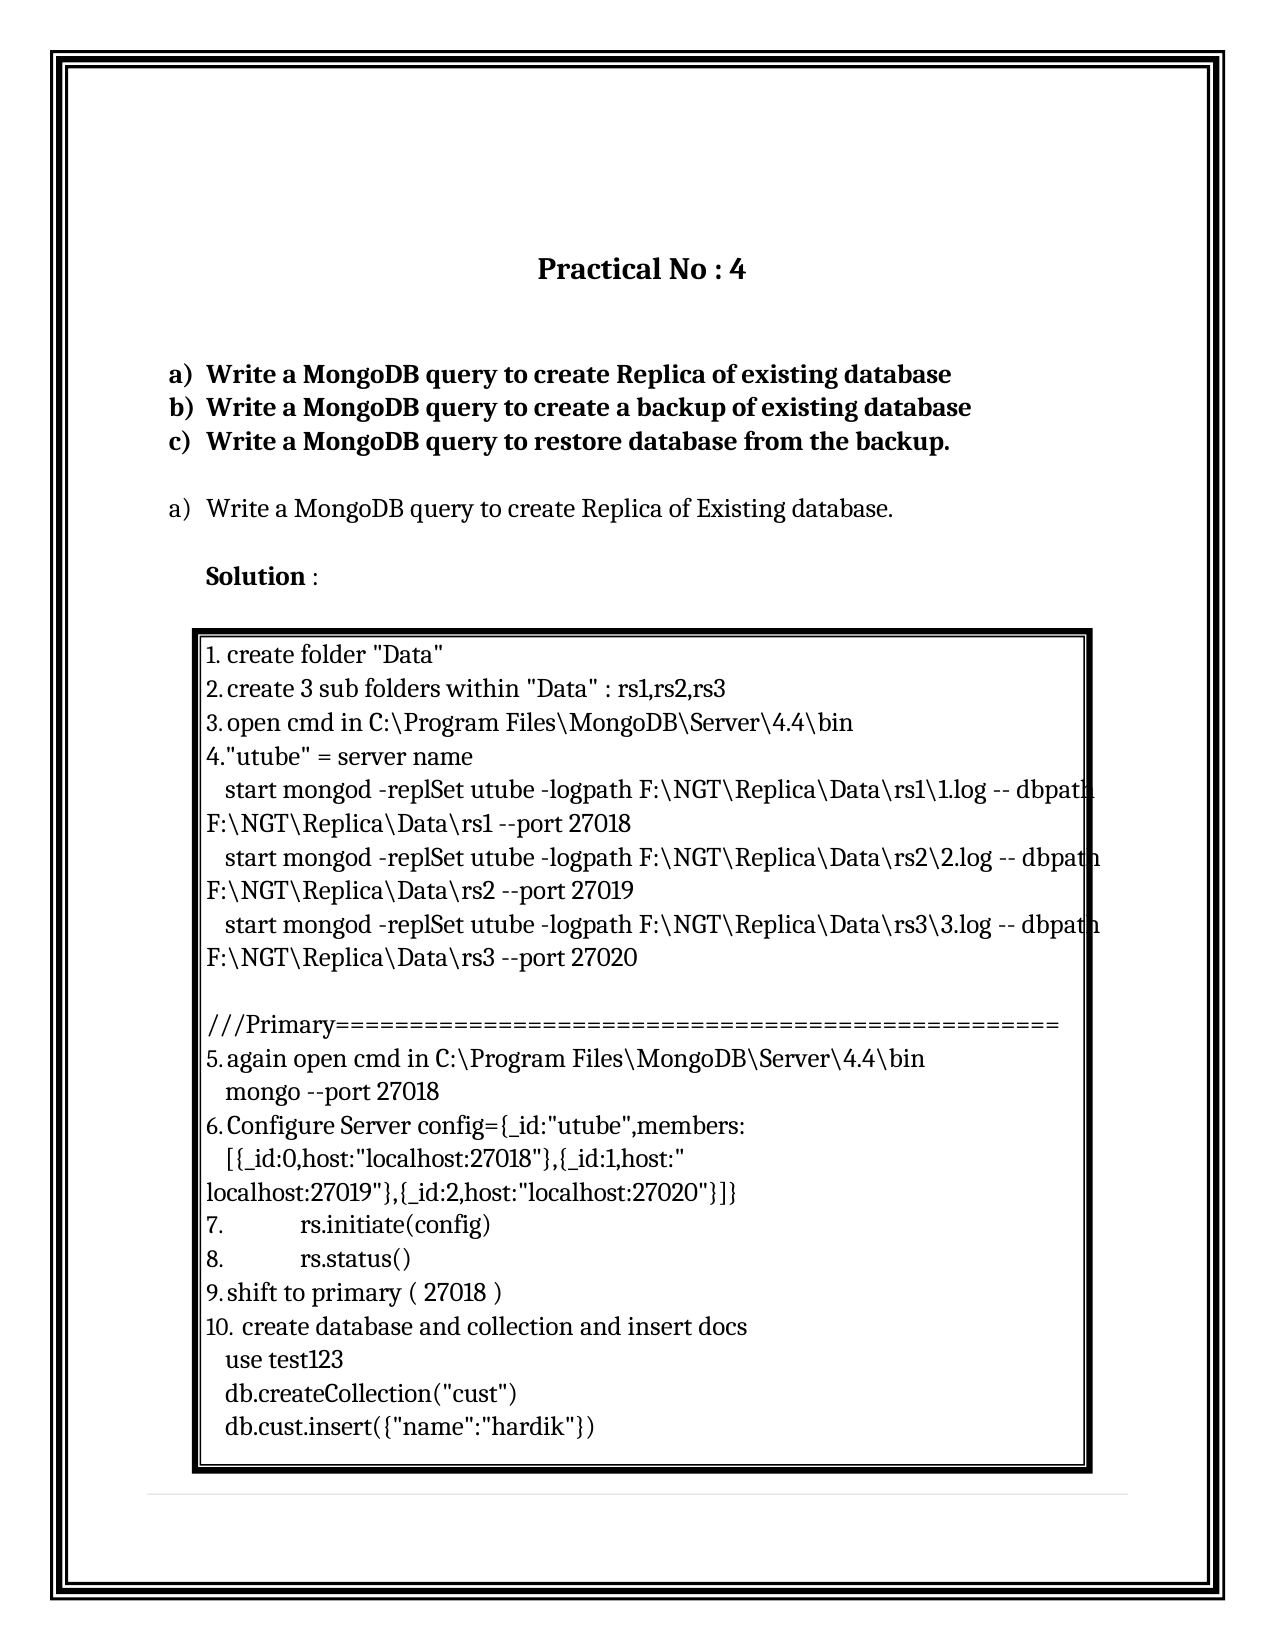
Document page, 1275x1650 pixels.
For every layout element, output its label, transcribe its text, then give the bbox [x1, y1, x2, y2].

list Configure Server config={_id:"utube",members:[{_id:0,host:"localhost:27018"},{_id:1,host:" [206, 1110, 1063, 1174]
text start mongod -replSet utube -logpath F:\NGT\Replica\Data\rs1\1.log -- dbpath F:\NGT\Replica\Data\rs1 --port 27018 [206, 774, 1108, 839]
text Solution : [206, 561, 1108, 592]
text ///Primary================================================= [206, 1009, 1108, 1040]
text start mongod -replSet utube -logpath F:\NGT\Replica\Data\rs2\2.log -- dbpath F:\NGT\Replica\Data\rs2 --port 27019 [206, 842, 1108, 906]
list open cmd in C:\Program Files\MongoDB\Server\4.4\bin [206, 707, 1108, 738]
list create folder "Data" [206, 639, 1108, 671]
list Write a MongoDB query to create a backup of existing database [169, 392, 1108, 423]
list create database and collection and insert docs use test123 [206, 1311, 771, 1375]
list again open cmd in C:\Program Files\MongoDB\Server\4.4\bin mongo --port 27018 [206, 1043, 954, 1107]
list shift to primary ( 27018 ) [206, 1277, 1108, 1308]
text db.createCollection("cust") db.cust.insert({"name":"hardik"}) [225, 1378, 684, 1442]
list create 3 sub folders within "Data" : rs1,rs2,rs3 [206, 673, 1108, 704]
list Write a MongoDB query to create Replica of Existing database. [169, 493, 1108, 525]
list Write a MongoDB query to restore database from the backup. [169, 426, 1108, 457]
text 4."utube" = server name [206, 741, 1108, 772]
subtitle Practical No : 4 [177, 252, 1108, 288]
text localhost:27019"},{_id:2,host:"localhost:27020"}]} [206, 1177, 1108, 1208]
list Write a MongoDB query to create Replica of existing database [169, 359, 1108, 390]
list rs.initiate(config) [206, 1209, 1108, 1241]
text start mongod -replSet utube -logpath F:\NGT\Replica\Data\rs3\3.log -- dbpath F:\NGT\Replica\Data\rs3 --port 27020 [206, 909, 1108, 973]
list rs.status() [206, 1243, 1108, 1274]
